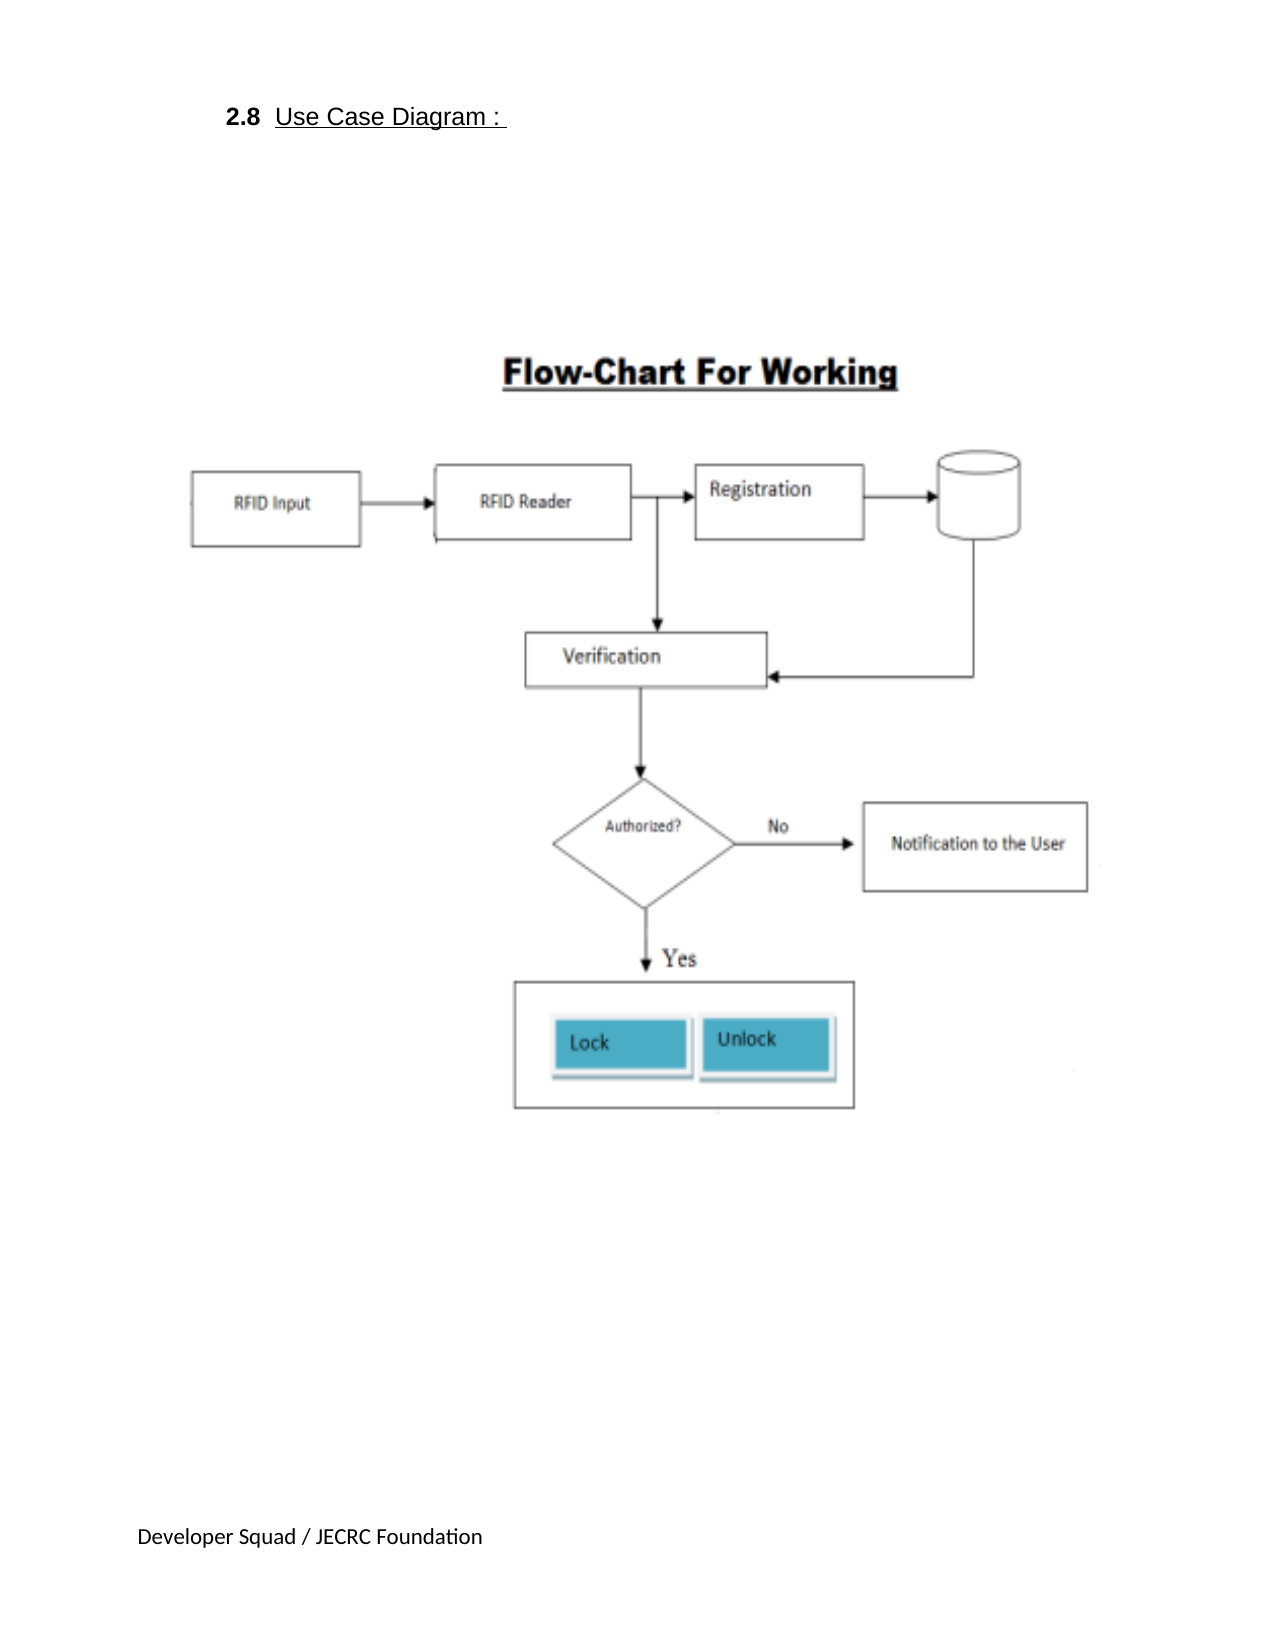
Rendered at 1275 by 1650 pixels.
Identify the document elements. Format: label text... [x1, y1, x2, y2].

list Use Case Diagram : [226, 102, 1137, 130]
picture [161, 286, 1188, 1154]
